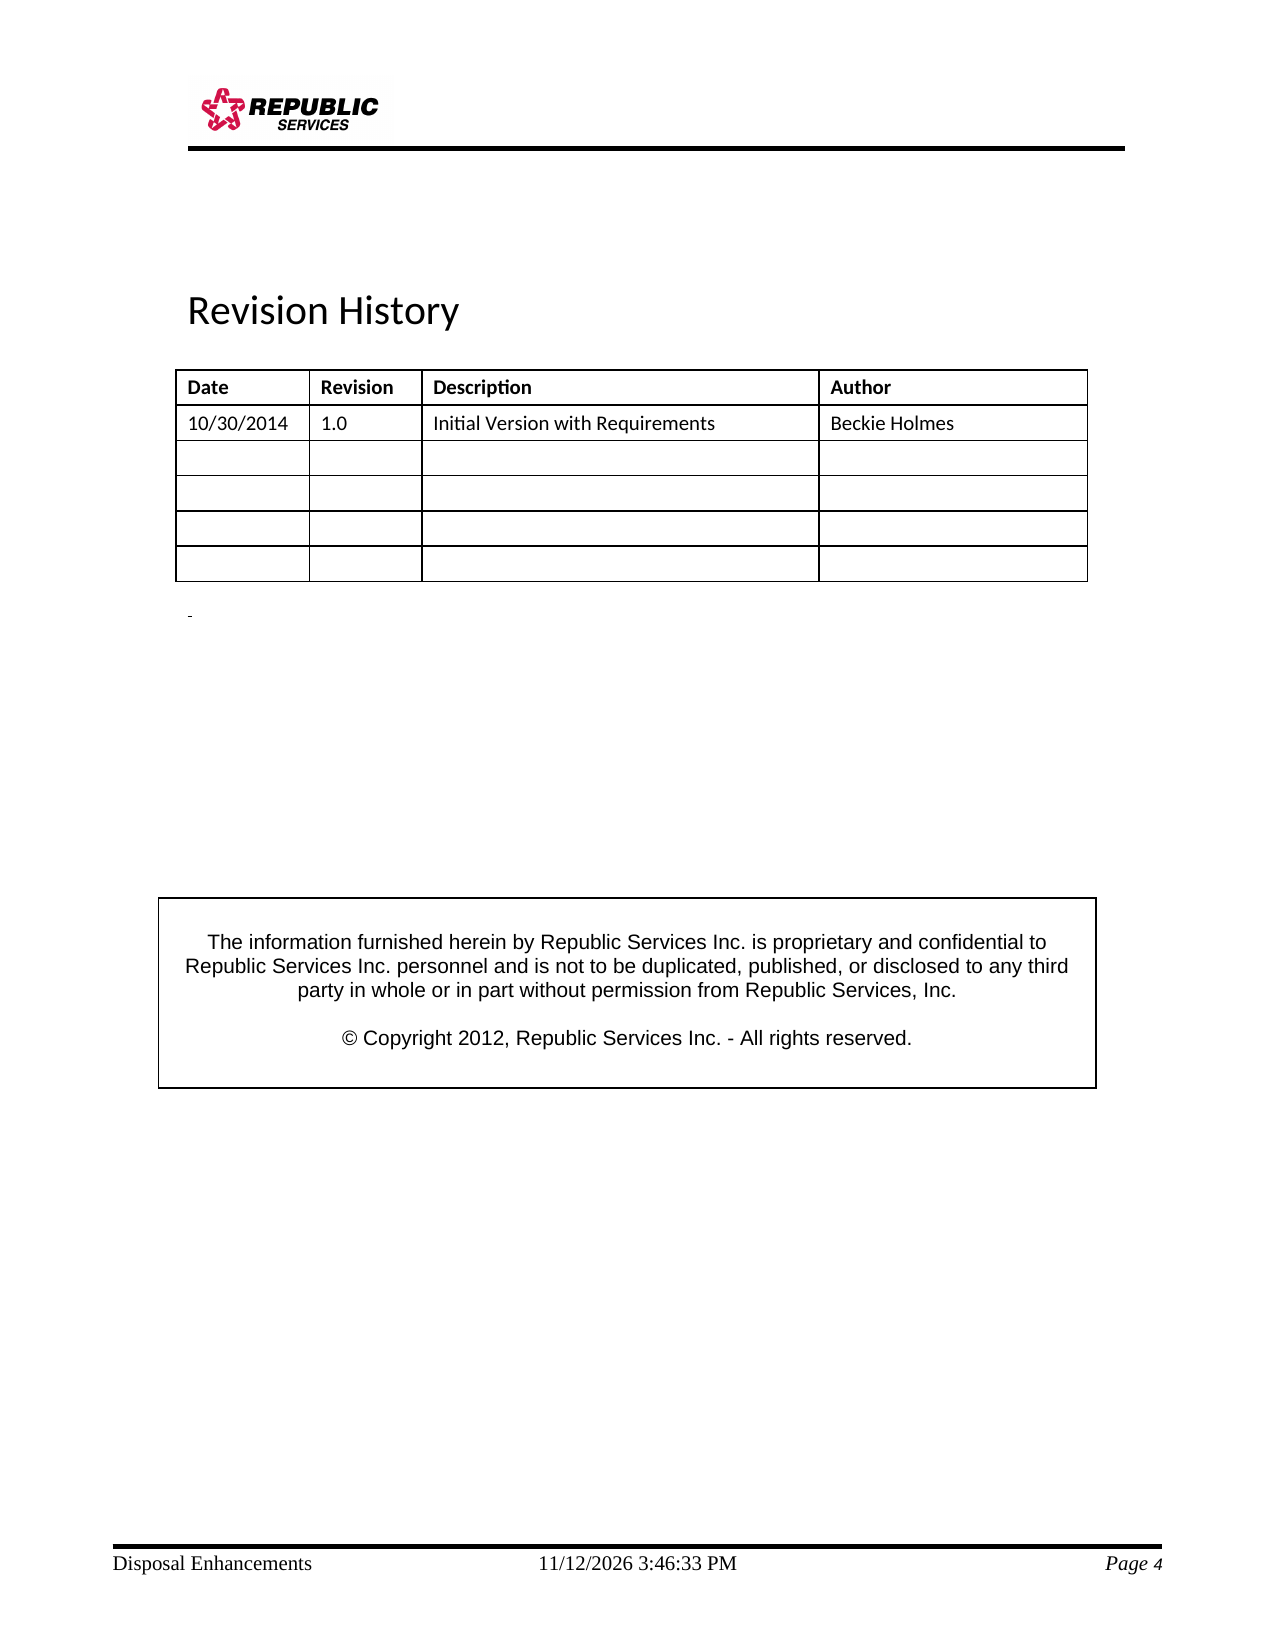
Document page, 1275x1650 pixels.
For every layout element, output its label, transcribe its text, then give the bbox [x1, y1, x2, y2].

table_cell [310, 547, 421, 581]
table_header Revision [310, 371, 421, 404]
table_cell [423, 547, 818, 581]
table_cell [820, 476, 1087, 510]
table_cell [310, 512, 421, 545]
table_cell 10/30/2014 [177, 406, 309, 439]
table_cell [820, 512, 1087, 545]
table_cell [177, 476, 309, 510]
table_cell Beckie Holmes [820, 406, 1087, 439]
table_cell [310, 441, 421, 475]
table_cell [177, 512, 309, 545]
table_cell [177, 441, 309, 475]
table_header Date [177, 371, 309, 404]
table_header Description [423, 371, 818, 404]
table_cell [177, 547, 309, 581]
table_cell Initial Version with Requirements [423, 406, 818, 439]
table_cell [423, 512, 818, 545]
table_cell [820, 441, 1087, 475]
table_cell [423, 441, 818, 475]
table_cell 1.0 [310, 406, 421, 439]
text Revision History [187, 284, 1125, 335]
table_cell [423, 476, 818, 510]
table_cell [310, 476, 421, 510]
table_cell [820, 547, 1087, 581]
picture [187, 75, 394, 145]
table_header Author [820, 371, 1087, 404]
